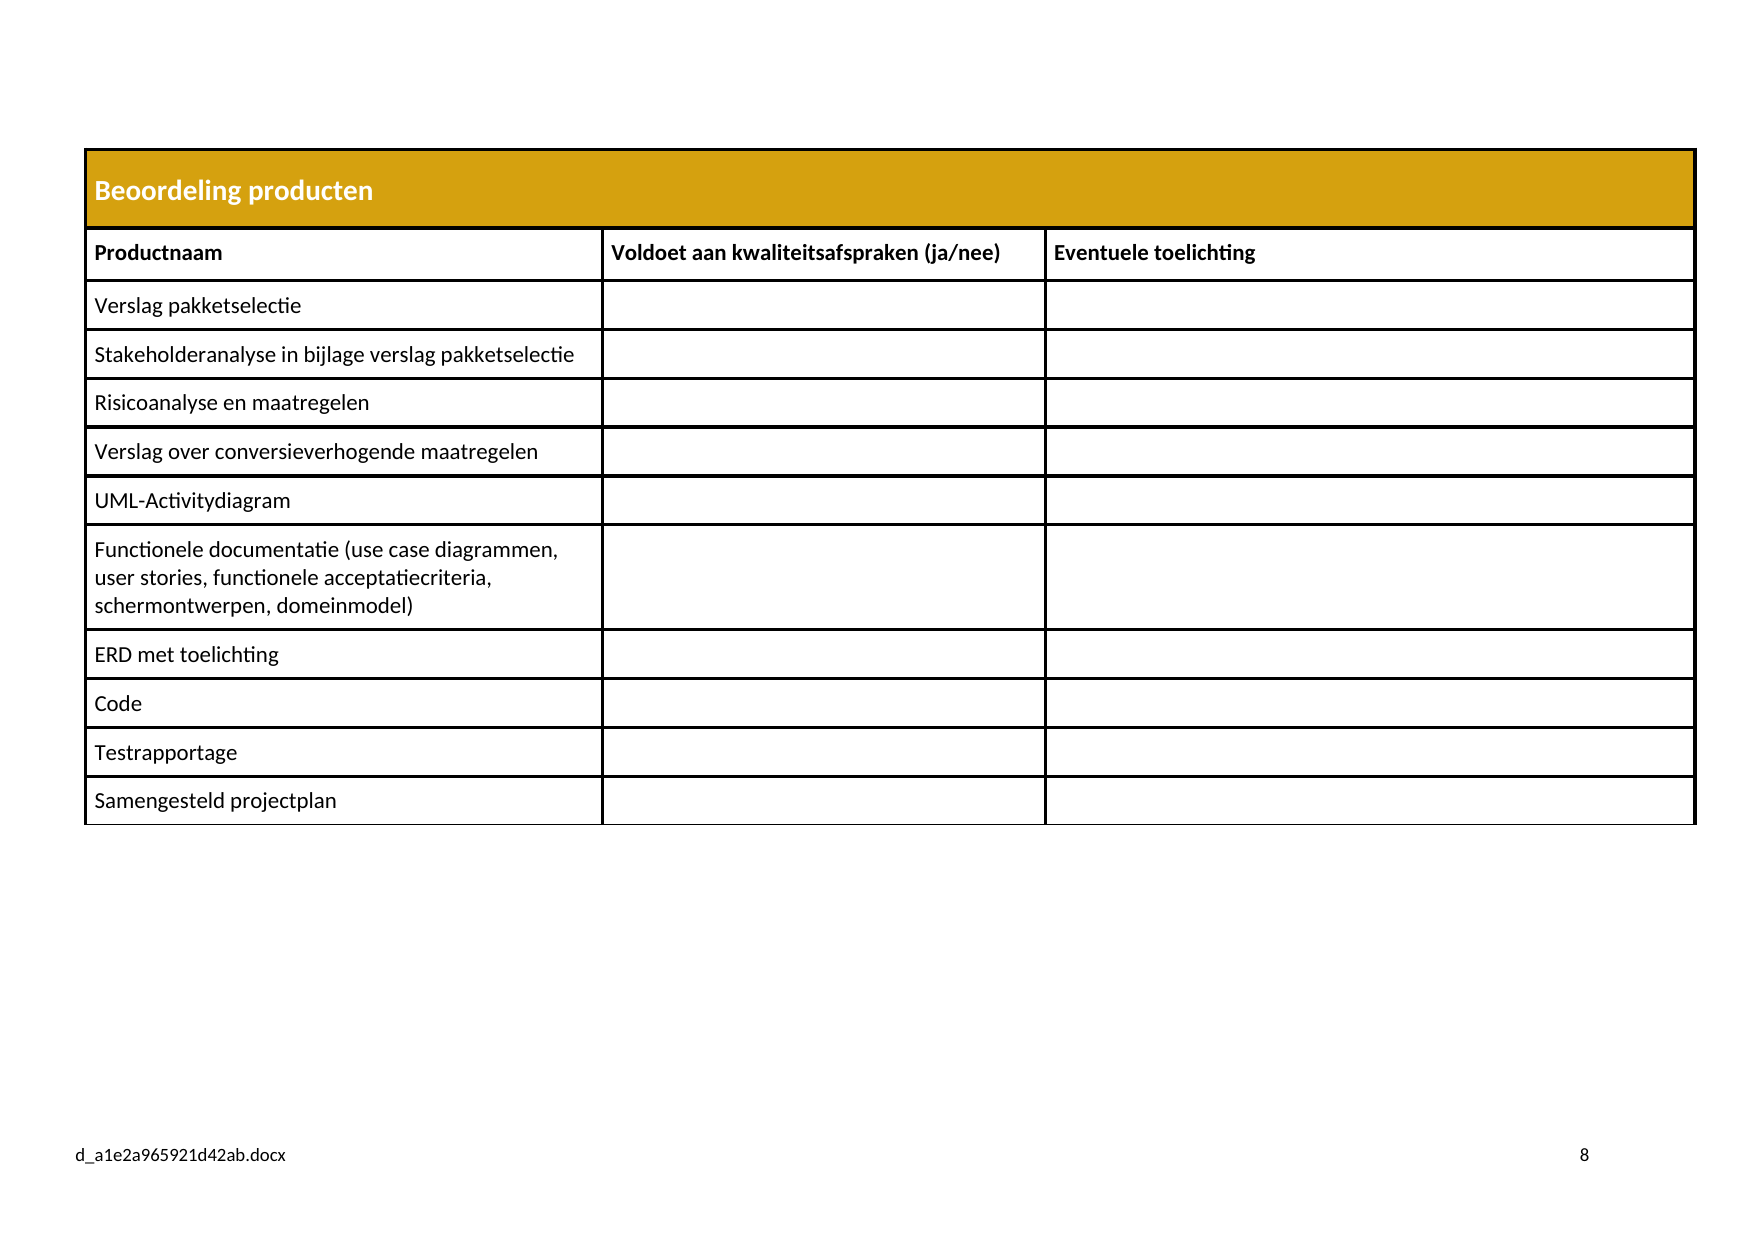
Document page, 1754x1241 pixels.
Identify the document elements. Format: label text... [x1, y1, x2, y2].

table_cell [1047, 478, 1693, 523]
table_header Beoordeling producten [87, 151, 1374, 226]
table_cell Functionele documentatie (use case diagrammen, user stories, functionele acceptatiecriteria, schermontwerpen, domeinmodel) [87, 526, 601, 628]
table_cell [604, 331, 1044, 377]
table_cell Verslag over conversieverhogende maatregelen [87, 429, 601, 474]
table_cell Code [87, 680, 601, 726]
table_cell [1047, 680, 1693, 726]
table_cell [1047, 778, 1693, 823]
table_cell Stakeholderanalyse in bijlage verslag pakketselectie [87, 331, 601, 377]
table_cell [1047, 631, 1693, 677]
table_cell Testrapportage [87, 729, 601, 774]
table_cell [604, 282, 1044, 328]
table_cell [604, 526, 1044, 628]
table_cell [604, 380, 1044, 425]
table_cell Productnaam [87, 230, 601, 279]
table_cell Verslag pakketselectie [87, 282, 601, 328]
table_cell [604, 778, 1044, 823]
table_cell UML-Activitydiagram [87, 478, 601, 523]
table_cell [1047, 282, 1693, 328]
table_cell [1047, 331, 1693, 377]
table_cell Voldoet aan kwaliteitsafspraken (ja/nee) [604, 230, 1044, 279]
table_cell [604, 631, 1044, 677]
table_cell [1047, 526, 1693, 628]
table_cell ERD met toelichting [87, 631, 601, 677]
table_cell Risicoanalyse en maatregelen [87, 380, 601, 425]
table_cell Samengesteld projectplan [87, 778, 601, 823]
table_header [1374, 151, 1693, 226]
table_cell [1047, 729, 1693, 774]
table_cell [604, 729, 1044, 774]
table_cell [1047, 429, 1693, 474]
table_cell [604, 429, 1044, 474]
table_cell [604, 680, 1044, 726]
table_cell [1047, 380, 1693, 425]
table_cell [604, 478, 1044, 523]
table_cell Eventuele toelichting [1047, 230, 1693, 279]
